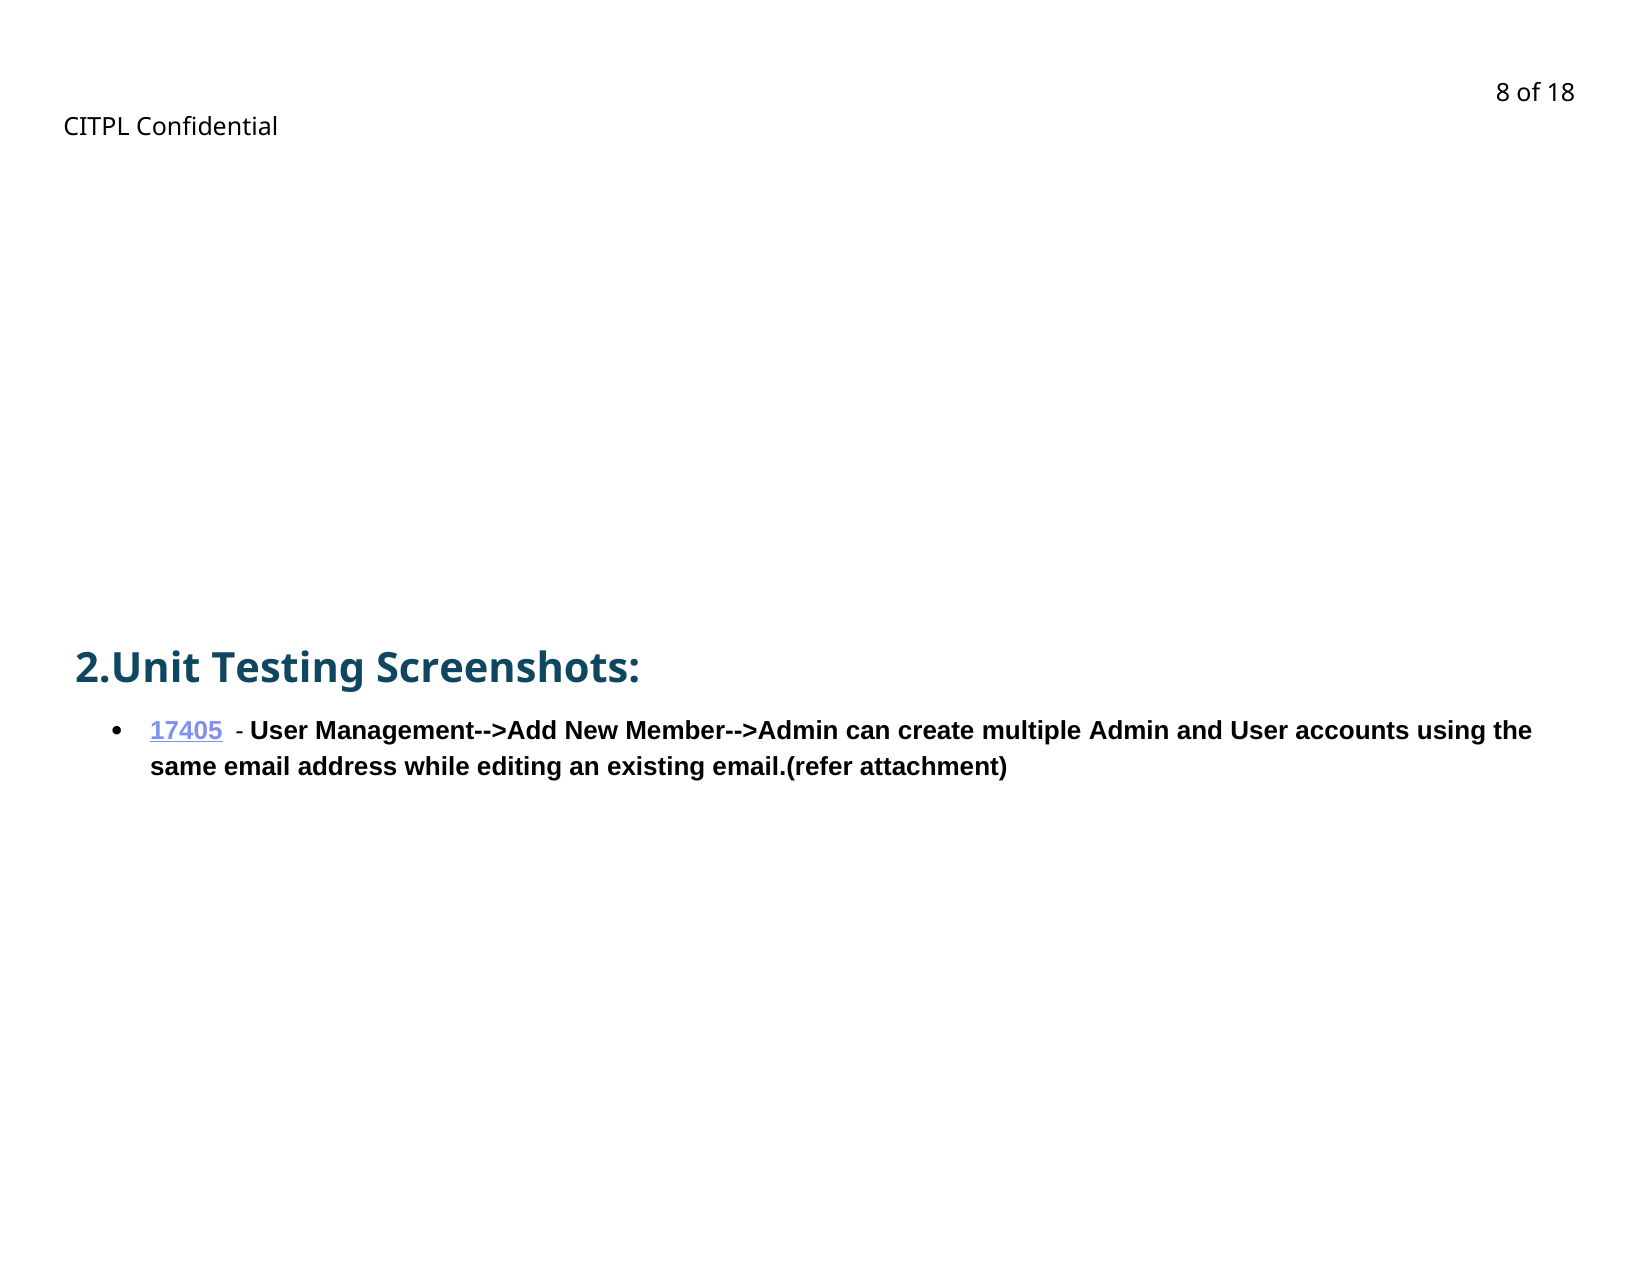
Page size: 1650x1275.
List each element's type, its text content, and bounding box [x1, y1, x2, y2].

subtitle 2.Unit Testing Screenshots: [75, 638, 1575, 695]
list 17405 - User Management-->Add New Member-->Admin can create multiple Admin and User accounts using the same email address while editing an existing email.(refer attachment) [112, 712, 1575, 781]
